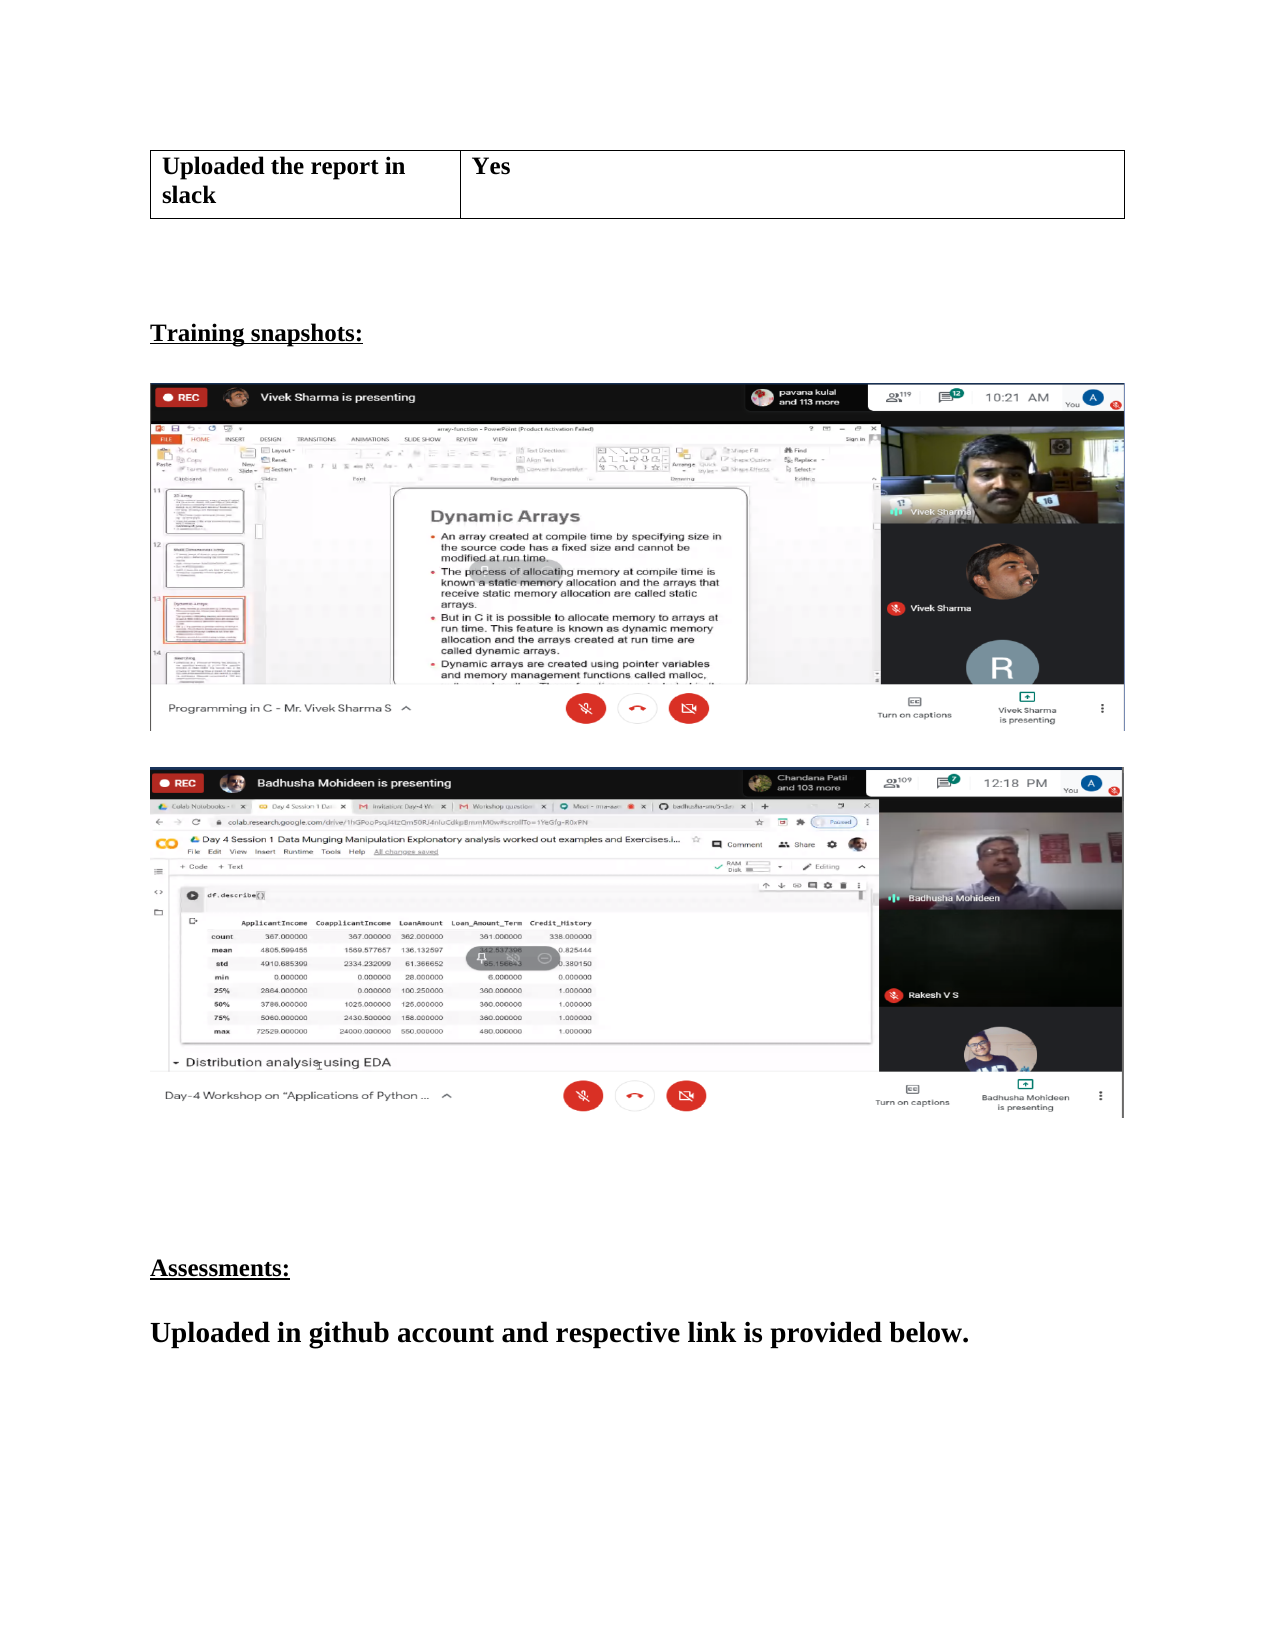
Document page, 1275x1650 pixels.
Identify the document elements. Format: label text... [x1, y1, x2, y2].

text Training snapshots: [150, 318, 1125, 346]
picture [150, 383, 1125, 731]
table_cell Uploaded the report in slack [151, 151, 460, 218]
table_cell Yes [461, 151, 1124, 218]
text Assessments: [150, 1253, 1125, 1282]
text Uploaded in github account and respective link is provided below. [150, 1315, 1125, 1349]
picture [150, 767, 1124, 1118]
